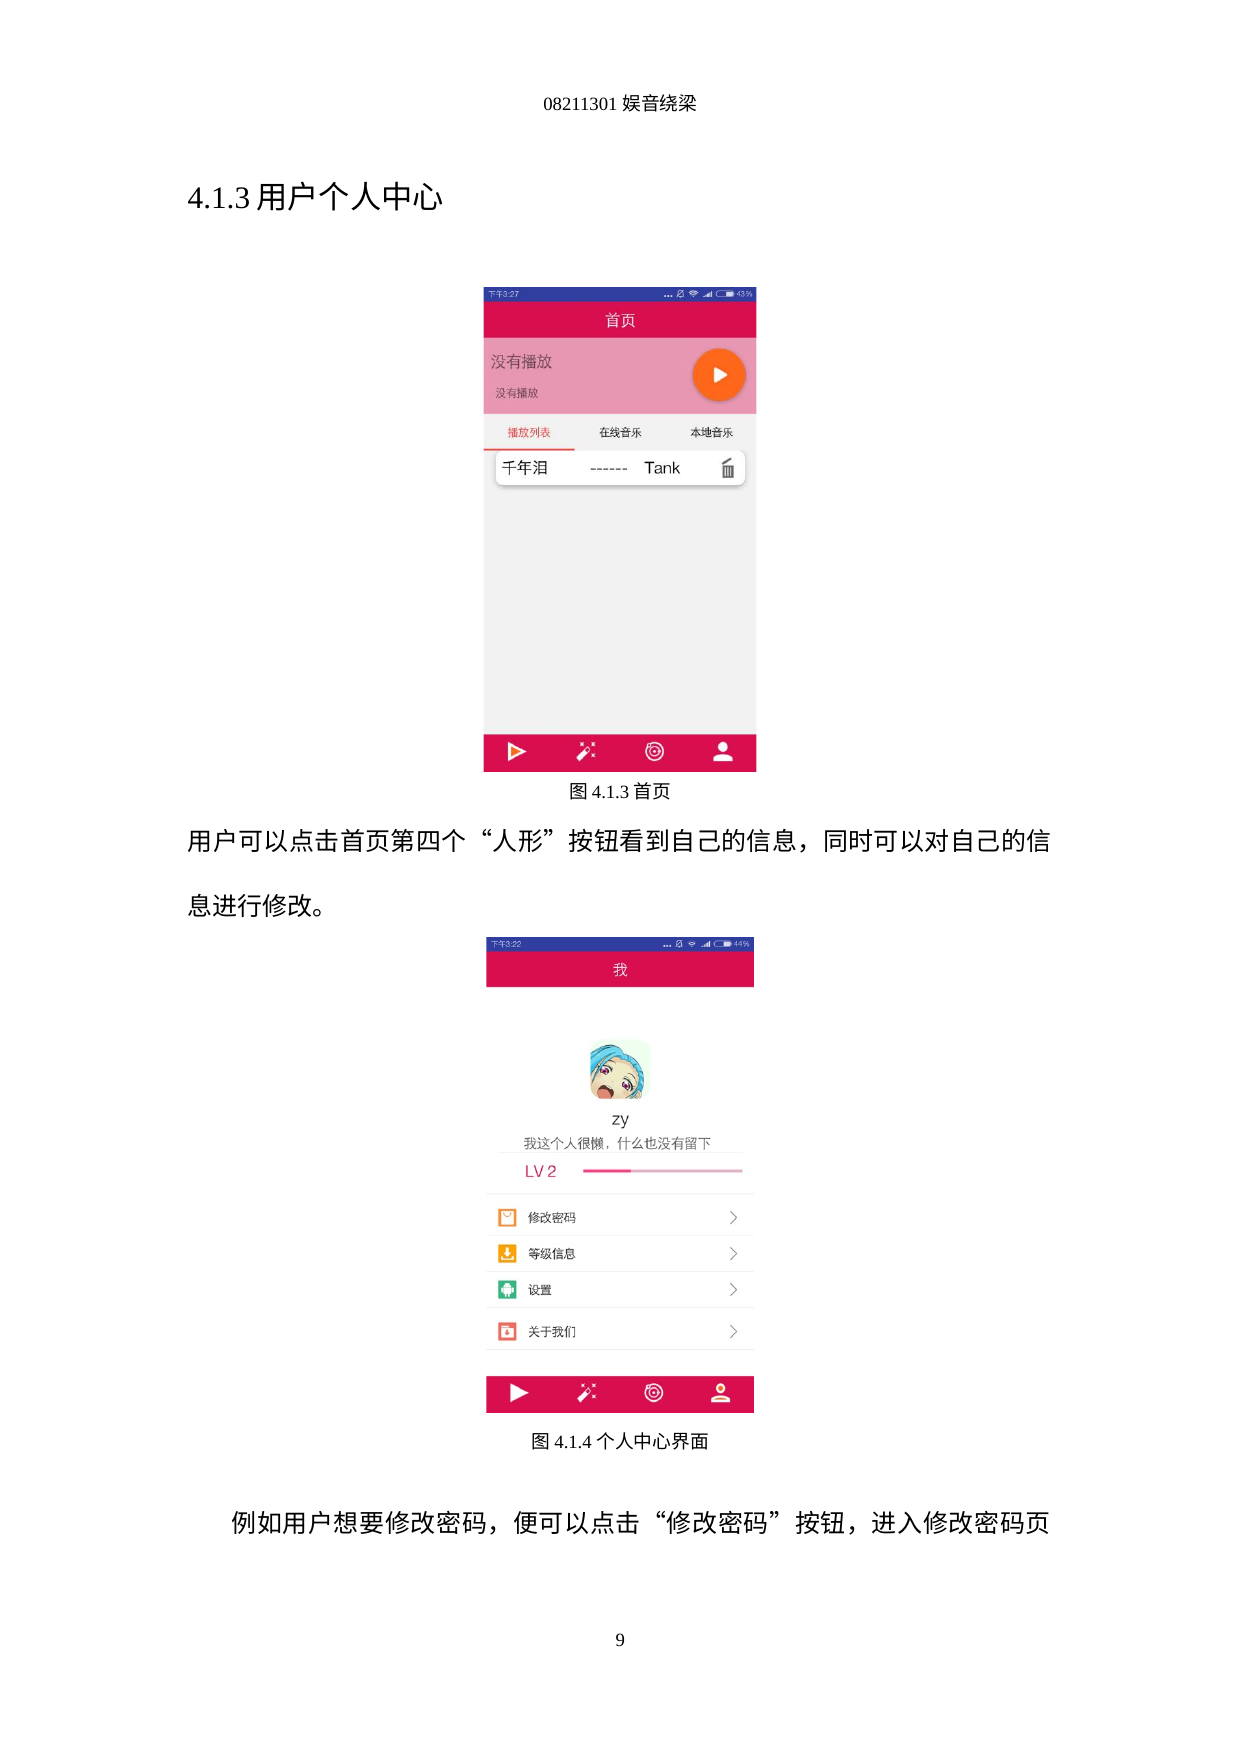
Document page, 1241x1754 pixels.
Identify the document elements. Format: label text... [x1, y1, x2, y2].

picture [483, 287, 757, 772]
picture [486, 937, 754, 1413]
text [187, 1489, 1053, 1554]
text 用户可以点击首页第四个“人形”按钮看到自己的信息，同时可以对自己的信息进行修改。 [187, 807, 1053, 937]
text 图4.1.4 个人中心界面 [187, 1424, 1053, 1457]
subtitle 4.1.3用户个人中心 [187, 162, 1053, 227]
text 图4.1.3 首页 [187, 774, 1053, 807]
